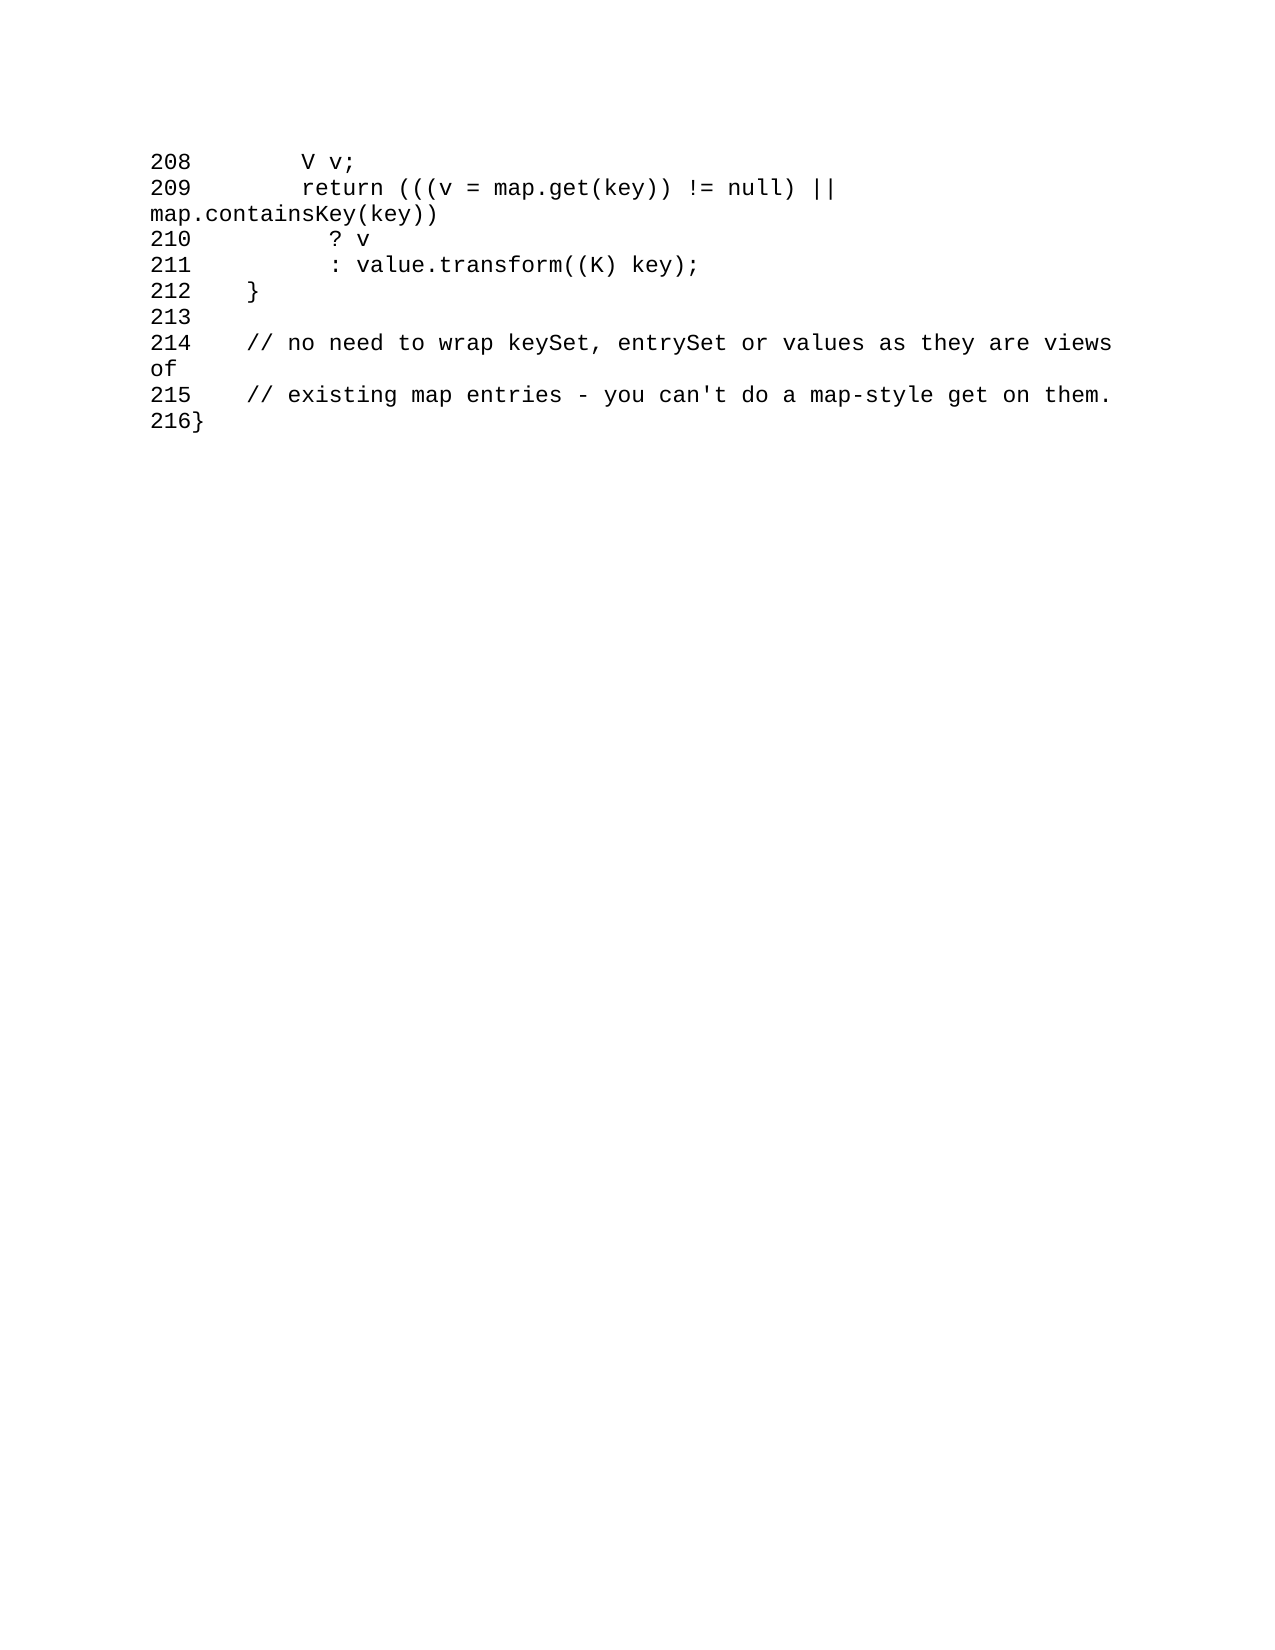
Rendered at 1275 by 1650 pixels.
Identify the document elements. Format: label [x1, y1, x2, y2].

text [150, 150, 1125, 1499]
